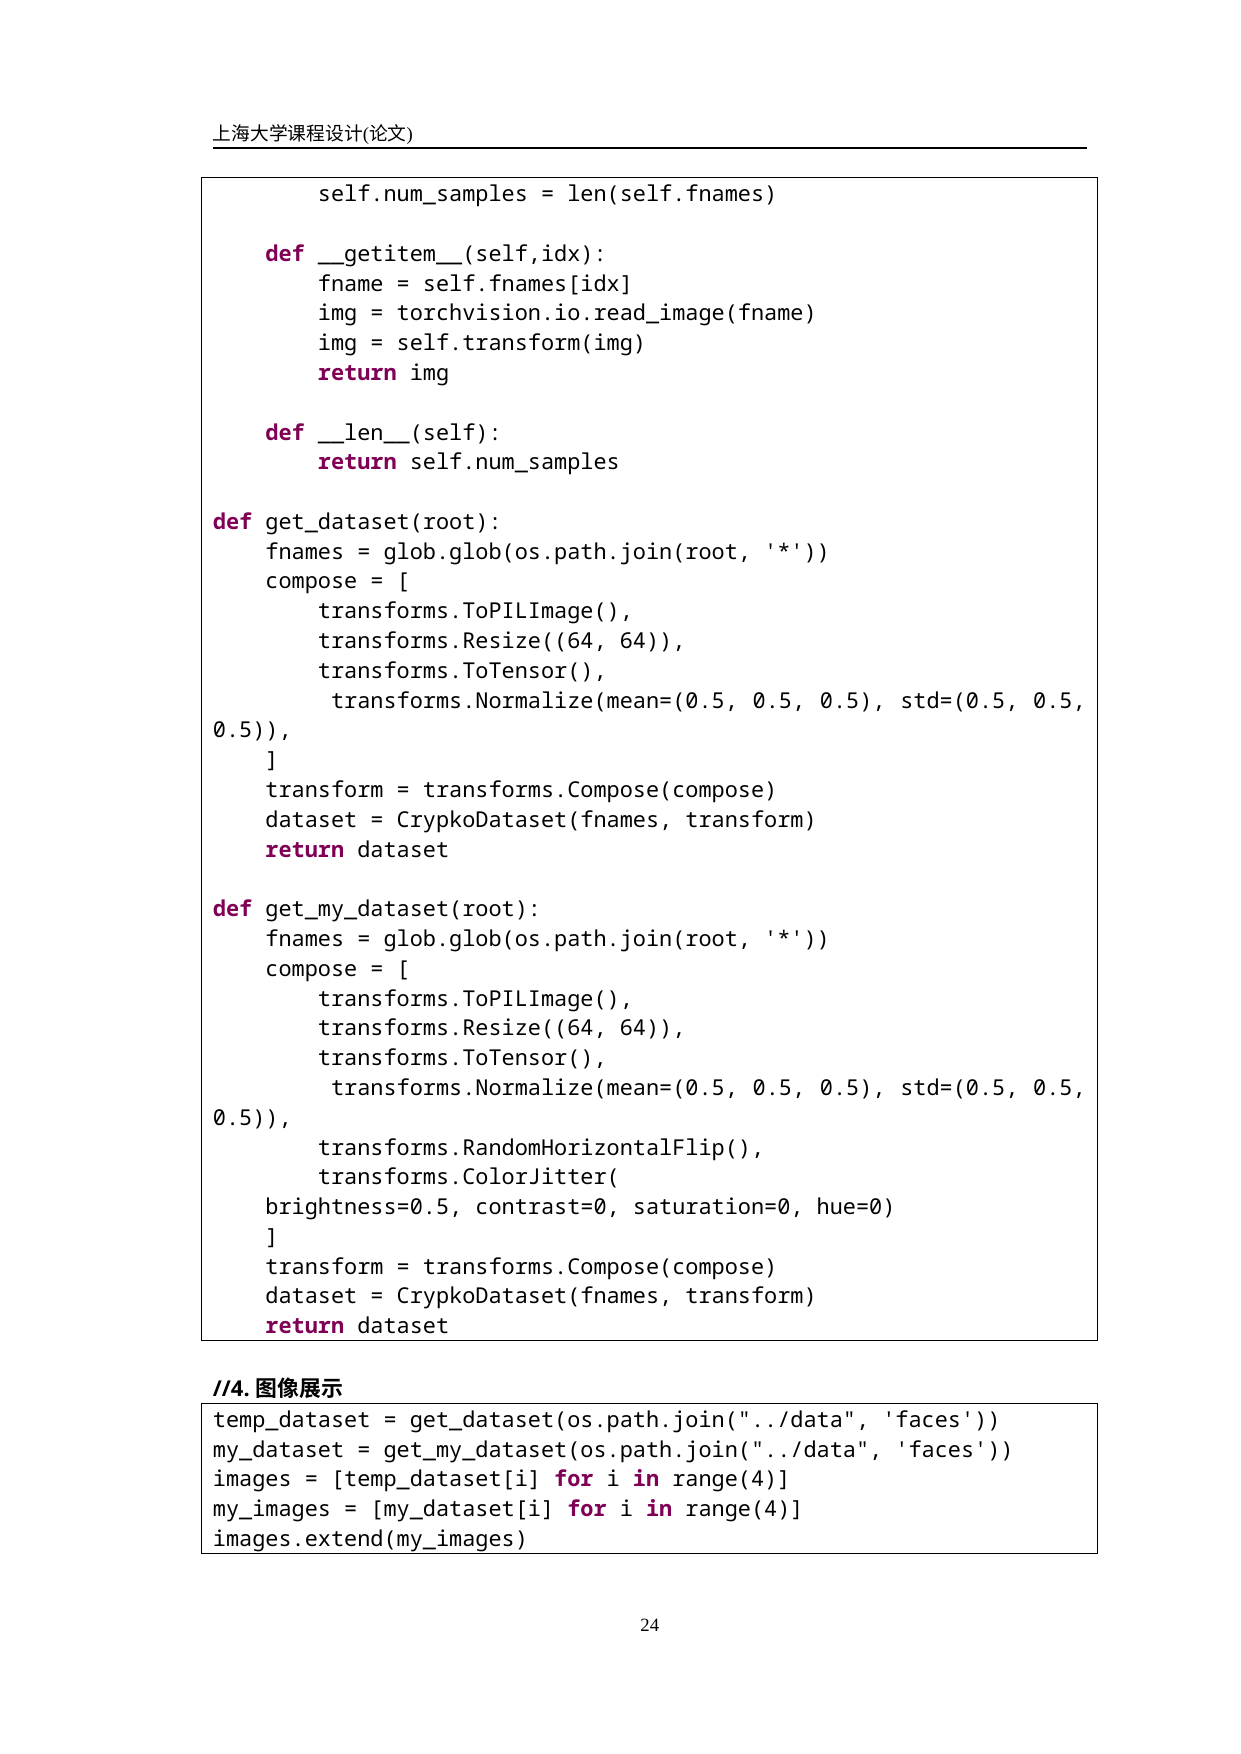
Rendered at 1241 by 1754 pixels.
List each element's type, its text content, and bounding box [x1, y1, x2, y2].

text //4. 图像展示 [213, 1371, 1087, 1403]
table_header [202, 178, 1097, 1340]
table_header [202, 1404, 1097, 1553]
